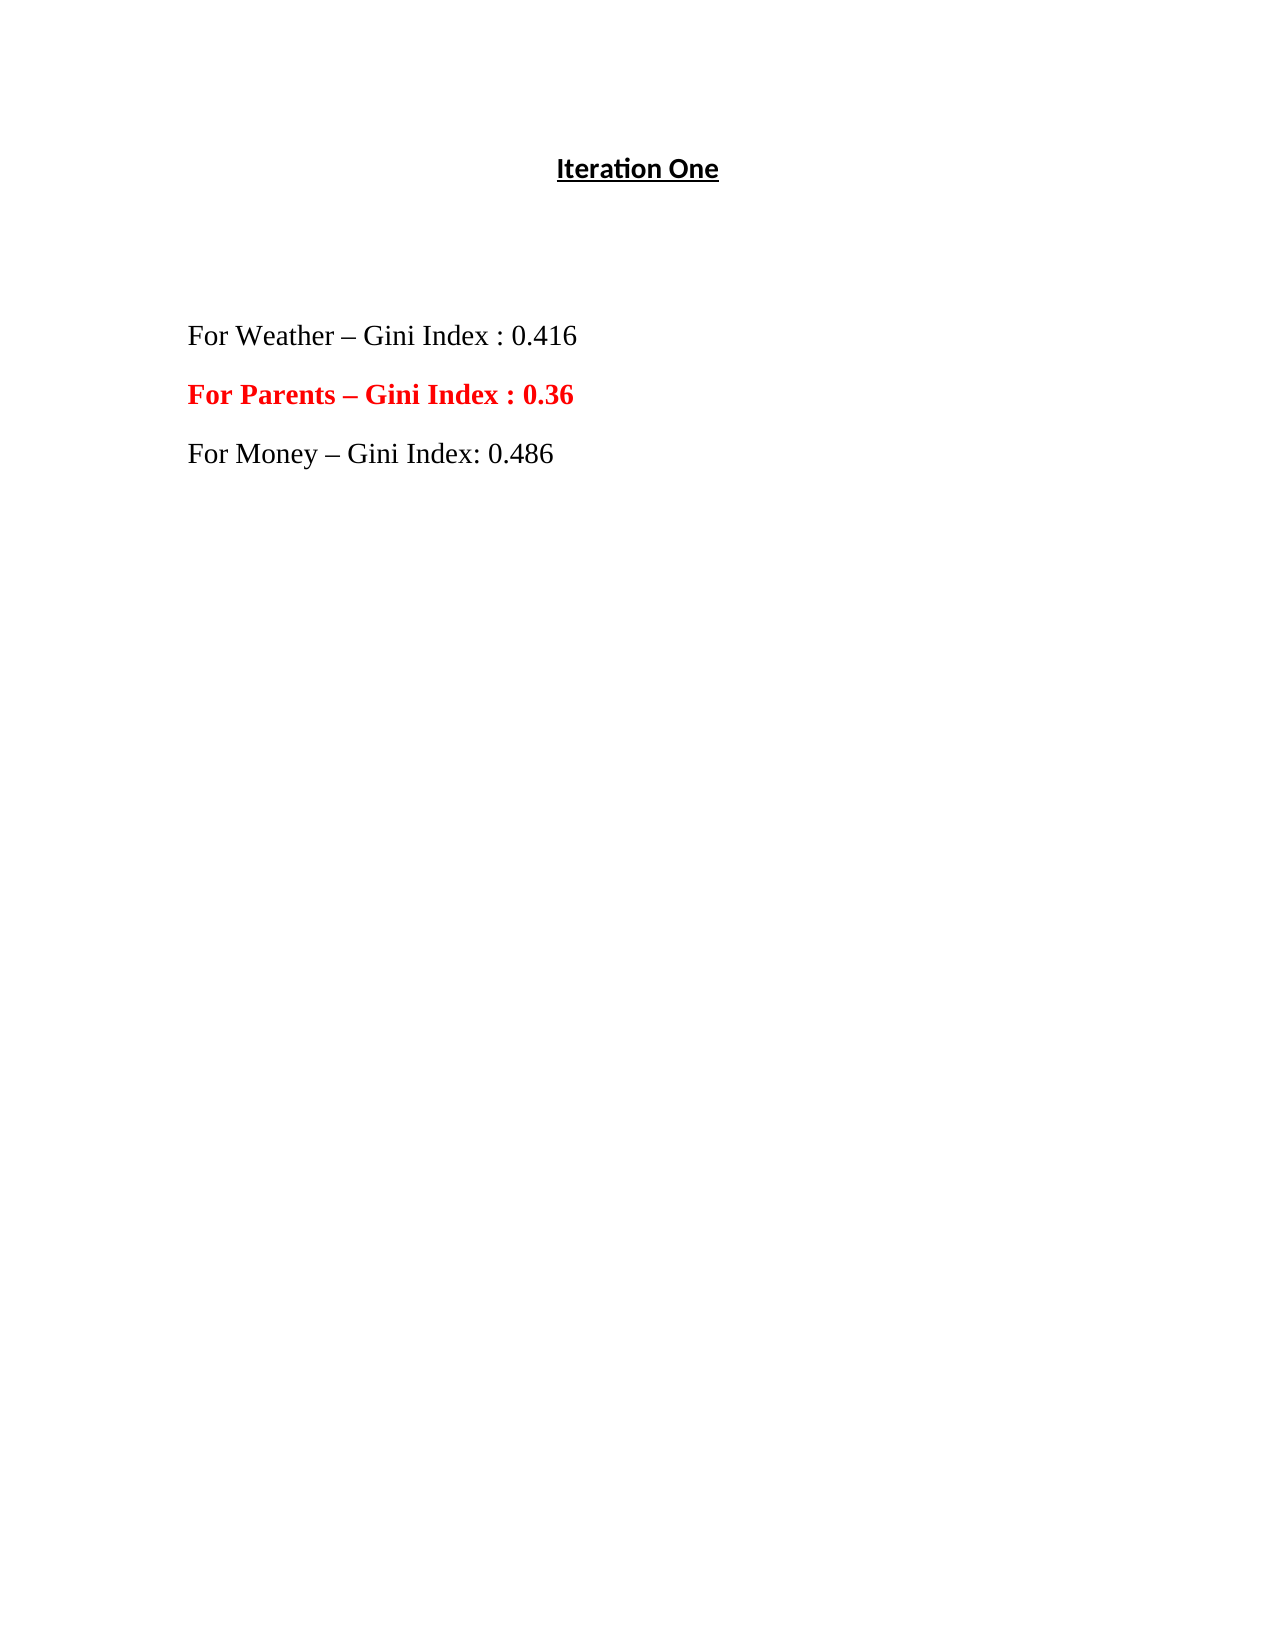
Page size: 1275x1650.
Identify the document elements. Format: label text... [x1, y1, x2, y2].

text For Weather – Gini Index : 0.416 [187, 318, 1125, 351]
text For Money – Gini Index: 0.486 [187, 437, 1125, 470]
text For Parents – Gini Index : 0.36 [187, 377, 1125, 411]
text Iteration One [150, 150, 1125, 186]
